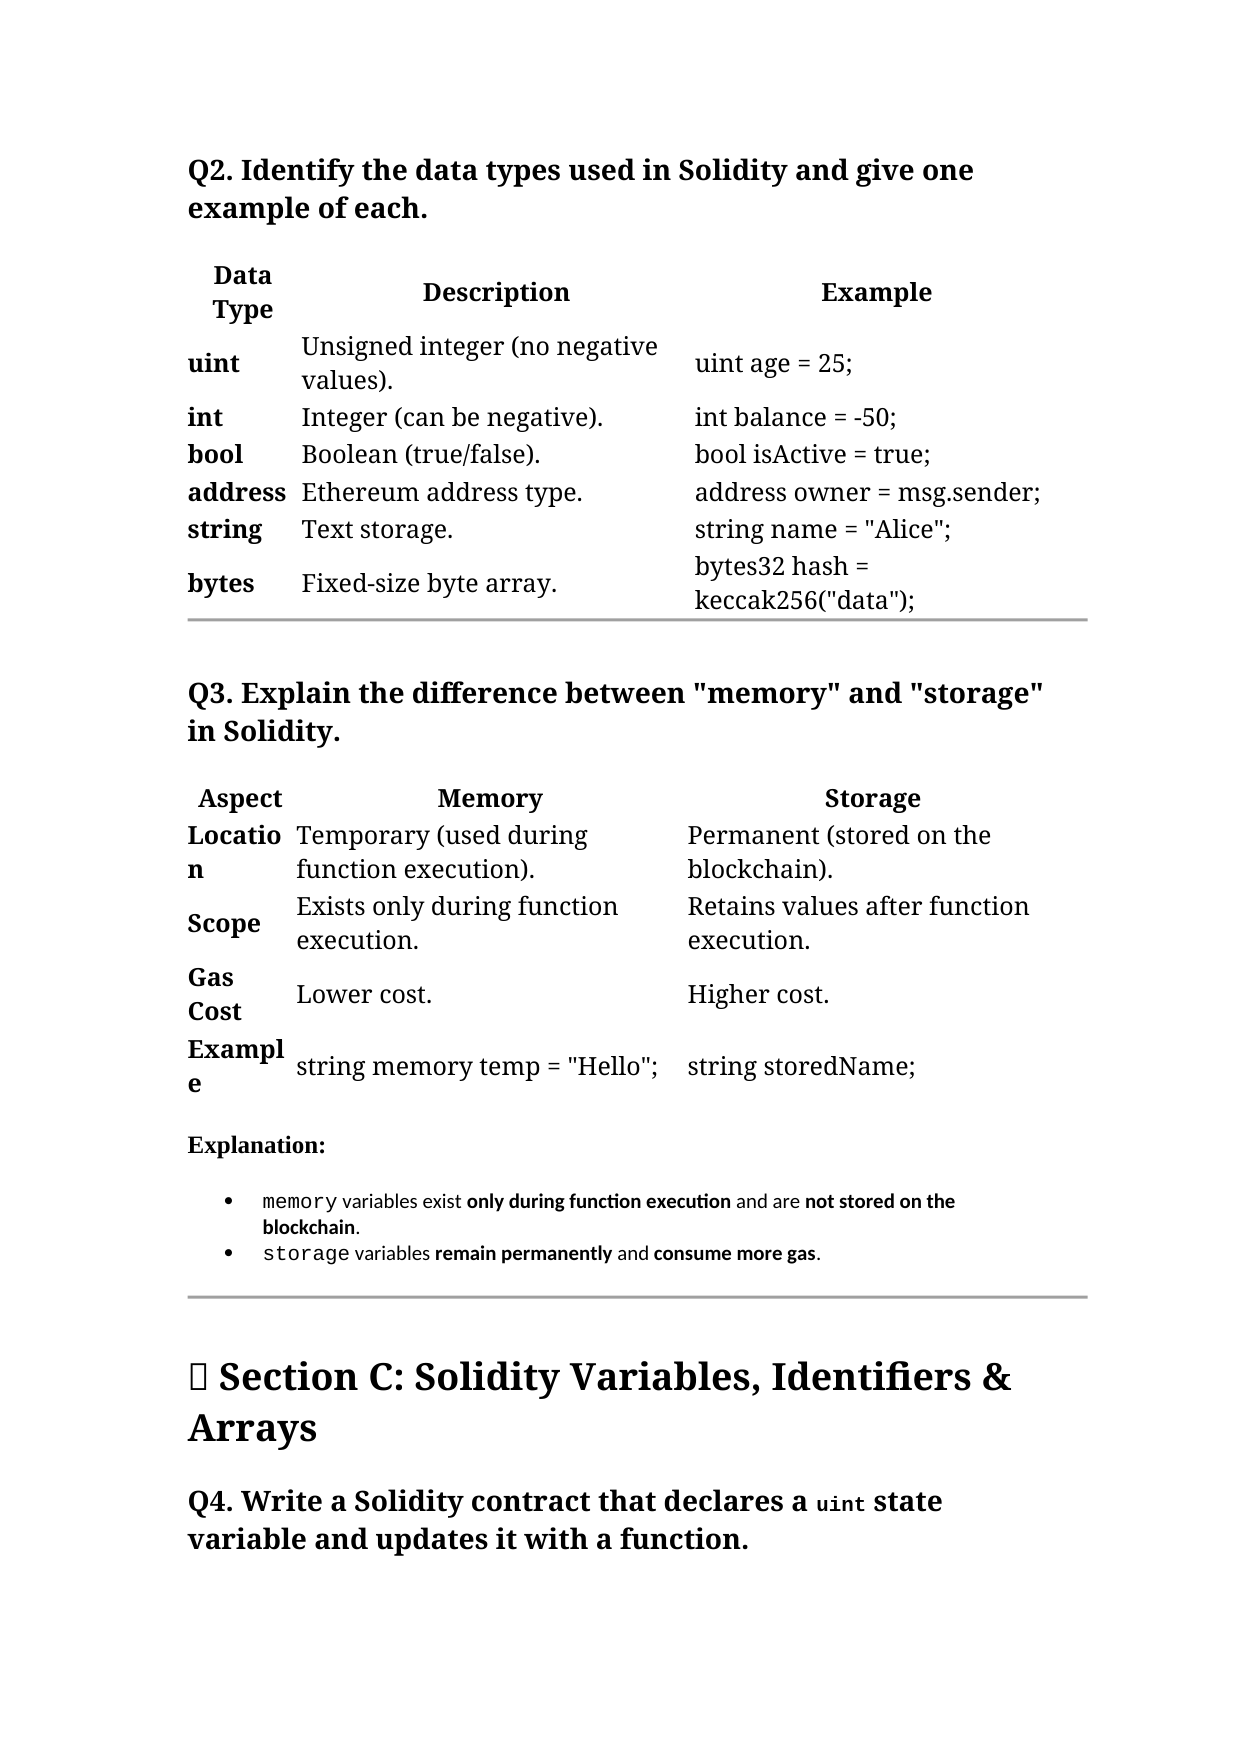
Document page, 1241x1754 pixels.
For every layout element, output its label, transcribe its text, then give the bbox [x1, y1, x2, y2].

table_cell Ethereum address type. [300, 473, 693, 510]
table_cell bool [186, 436, 300, 473]
table_cell Fixed-size byte array. [300, 547, 693, 618]
table_cell Boolean (true/false). [300, 436, 693, 473]
subtitle 📌 Section C: Solidity Variables, Identifiers & Arrays [187, 1350, 1053, 1452]
table_cell int balance = -50; [693, 398, 1061, 436]
table_header Storage [686, 779, 1061, 816]
list storage variables remain permanently and consume more gas. [225, 1240, 1053, 1266]
table_header Aspect [186, 779, 294, 816]
table_cell Higher cost. [686, 959, 1061, 1030]
table_header Description [300, 256, 693, 327]
table_cell uint [186, 327, 300, 398]
table_cell Gas Cost [186, 959, 294, 1030]
table_cell Exists only during function execution. [295, 887, 686, 958]
table_cell address [186, 473, 300, 510]
table_cell bool isActive = true; [693, 436, 1061, 473]
list memory variables exist only during function execution and are not stored on the blockchain. [225, 1188, 1053, 1240]
table_cell int [186, 398, 300, 436]
subtitle Q4. Write a Solidity contract that declares a uint state variable and updates it with a function. [187, 1481, 1053, 1558]
table_cell Text storage. [300, 510, 693, 547]
table_cell string name = "Alice"; [693, 510, 1061, 547]
table_cell Temporary (used during function execution). [295, 816, 686, 887]
subtitle Q3. Explain the difference between "memory" and "storage" in Solidity. [187, 673, 1053, 749]
table_cell string [186, 510, 300, 547]
table_cell string memory temp = "Hello"; [295, 1030, 686, 1101]
text Explanation: [187, 1130, 1053, 1159]
table_cell Example [186, 1030, 294, 1101]
subtitle Q2. Identify the data types used in Solidity and give one example of each. [187, 150, 1053, 227]
table_header Data Type [186, 256, 300, 327]
table_cell Scope [186, 887, 294, 958]
table_cell Integer (can be negative). [300, 398, 693, 436]
table_header Example [693, 256, 1061, 327]
table_cell address owner = msg.sender; [693, 473, 1061, 510]
table_cell Unsigned integer (no negative values). [300, 327, 693, 398]
table_cell bytes32 hash = keccak256("data"); [693, 547, 1061, 618]
table_cell Lower cost. [295, 959, 686, 1030]
table_header Memory [295, 779, 686, 816]
table_cell bytes [186, 547, 300, 618]
table_cell Location [186, 816, 294, 887]
table_cell uint age = 25; [693, 327, 1061, 398]
table_cell Retains values after function execution. [686, 887, 1061, 958]
table_cell string storedName; [686, 1030, 1061, 1101]
table_cell Permanent (stored on the blockchain). [686, 816, 1061, 887]
